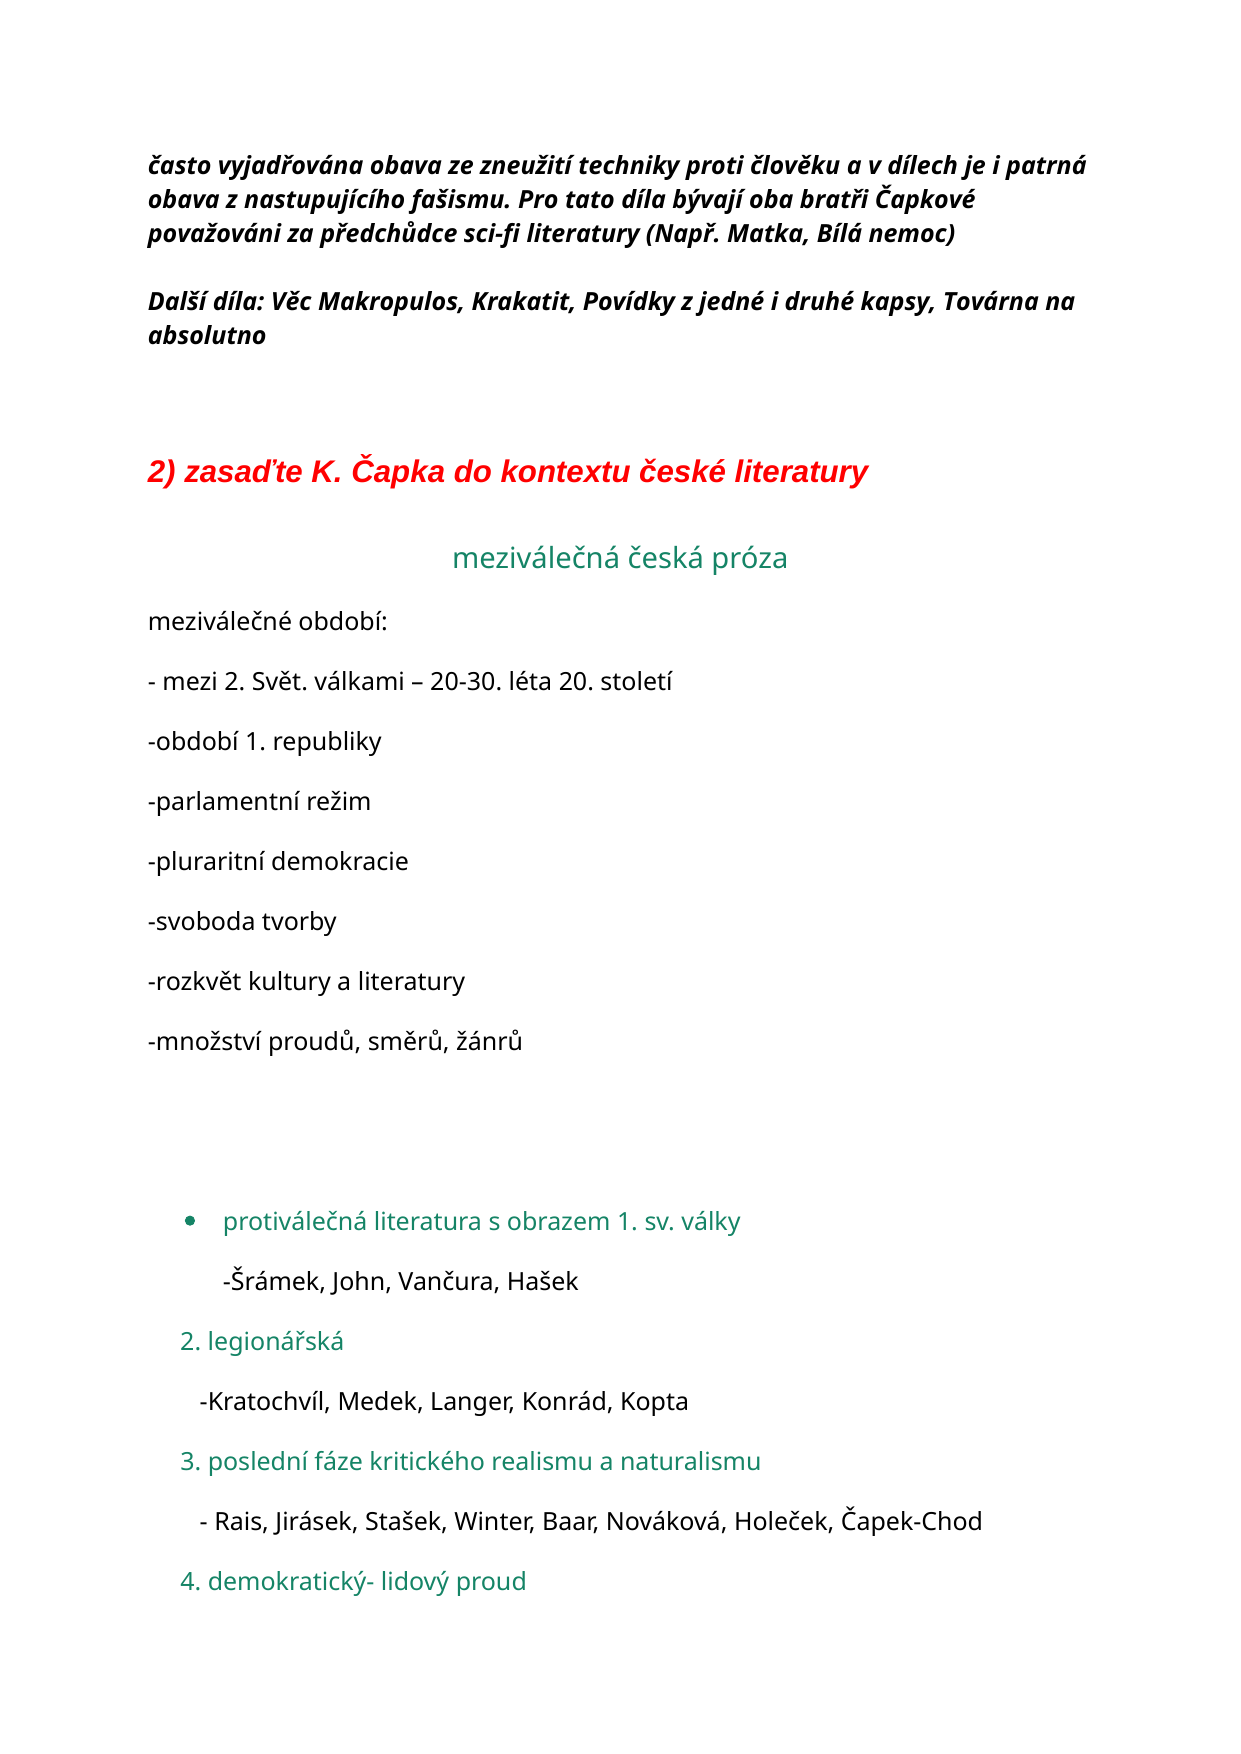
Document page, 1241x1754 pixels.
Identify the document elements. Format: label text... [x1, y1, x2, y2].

text -množství proudů, směrů, žánrů [148, 1023, 1093, 1057]
text - Rais, Jirásek, Stašek, Winter, Baar, Nováková, Holeček, Čapek-Chod [148, 1503, 1093, 1537]
list 2) zasaďte K. Čapka do kontextu české literatury [148, 453, 1093, 488]
text 2. legionářská [148, 1323, 1093, 1357]
text - mezi 2. Svět. válkami – 20-30. léta 20. století [148, 663, 1093, 697]
text meziválečná česká próza [148, 537, 1093, 577]
text -pluraritní demokracie [148, 843, 1093, 877]
text 4. demokratický- lidový proud [148, 1563, 1093, 1597]
text -parlamentní režim [148, 783, 1093, 817]
text -Kratochvíl, Medek, Langer, Konrád, Kopta [148, 1383, 1093, 1417]
text Další díla: Věc Makropulos, Krakatit, Povídky z jedné i druhé kapsy, Továrna na absolutno [148, 250, 1093, 381]
list protiválečná literatura s obrazem 1. sv. války [185, 1203, 1093, 1237]
text 3. poslední fáze kritického realismu a naturalismu [148, 1443, 1093, 1477]
text -rozkvět kultury a literatury [148, 963, 1093, 997]
text -období 1. republiky [148, 723, 1093, 757]
text -Šrámek, John, Vančura, Hašek [223, 1263, 1093, 1297]
text -svoboda tvorby [148, 903, 1093, 937]
text meziválečné období: [148, 603, 1093, 637]
